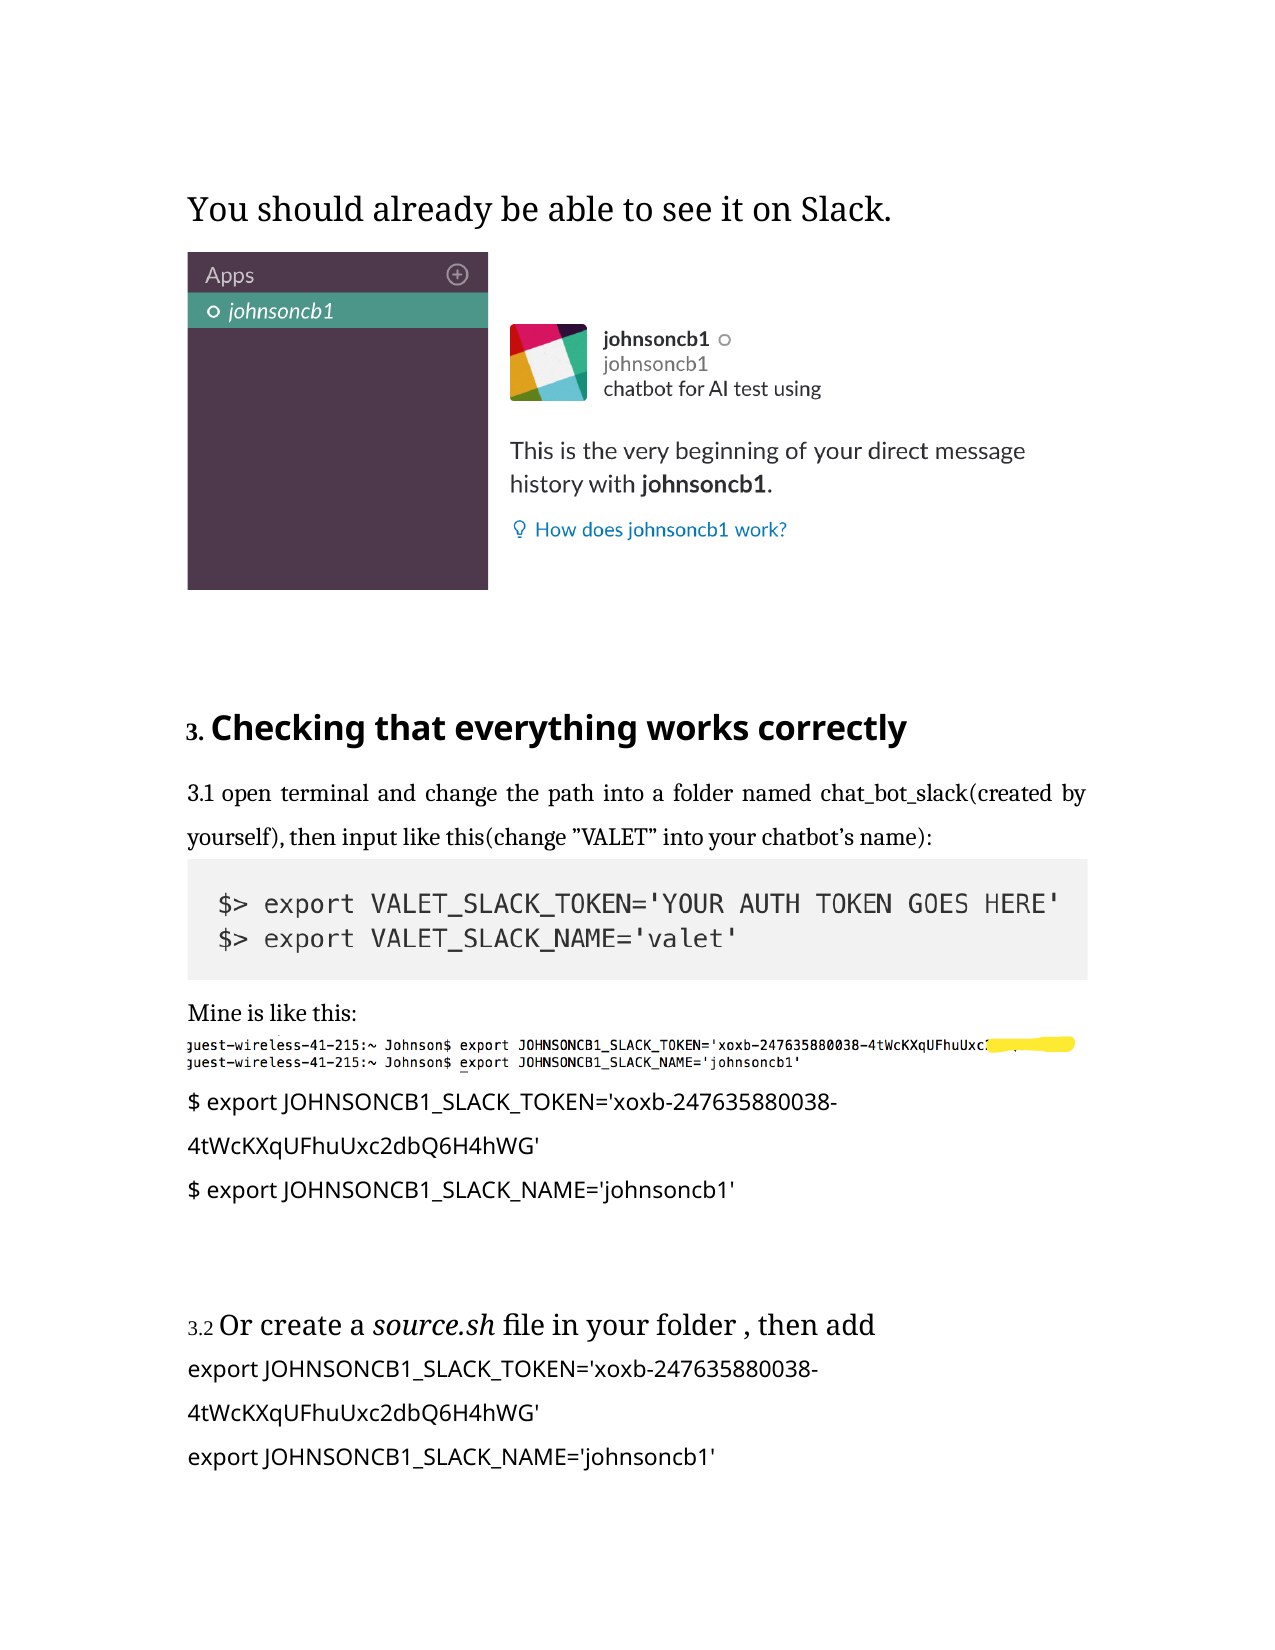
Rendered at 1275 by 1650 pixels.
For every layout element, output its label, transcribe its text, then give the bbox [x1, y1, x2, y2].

text export JOHNSONCB1_SLACK_TOKEN='xoxb-247635880038-4tWcKXqUFhuUxc2dbQ6H4hWG' [187, 1347, 1087, 1435]
picture [187, 1035, 1088, 1073]
text $ export JOHNSONCB1_SLACK_NAME='johnsoncb1' [187, 1168, 1087, 1212]
picture [187, 859, 1088, 980]
text 3.1 open terminal and change the path into a folder named chat_bot_slack(created by yourself), then input like this(change ”VALET” into your chatbot’s name): [187, 771, 1087, 859]
subtitle 3. Checking that everything works correctly [185, 683, 1087, 771]
text export JOHNSONCB1_SLACK_NAME='johnsoncb1' [187, 1435, 1087, 1479]
text Mine is like this: [187, 992, 1087, 1035]
picture [187, 252, 1088, 590]
text 3.2 Or create a source.sh file in your folder , then add [187, 1303, 1087, 1347]
text You should already be able to see it on Slack. [187, 164, 1087, 252]
text $ export JOHNSONCB1_SLACK_TOKEN='xoxb-247635880038-4tWcKXqUFhuUxc2dbQ6H4hWG' [187, 1080, 1087, 1168]
